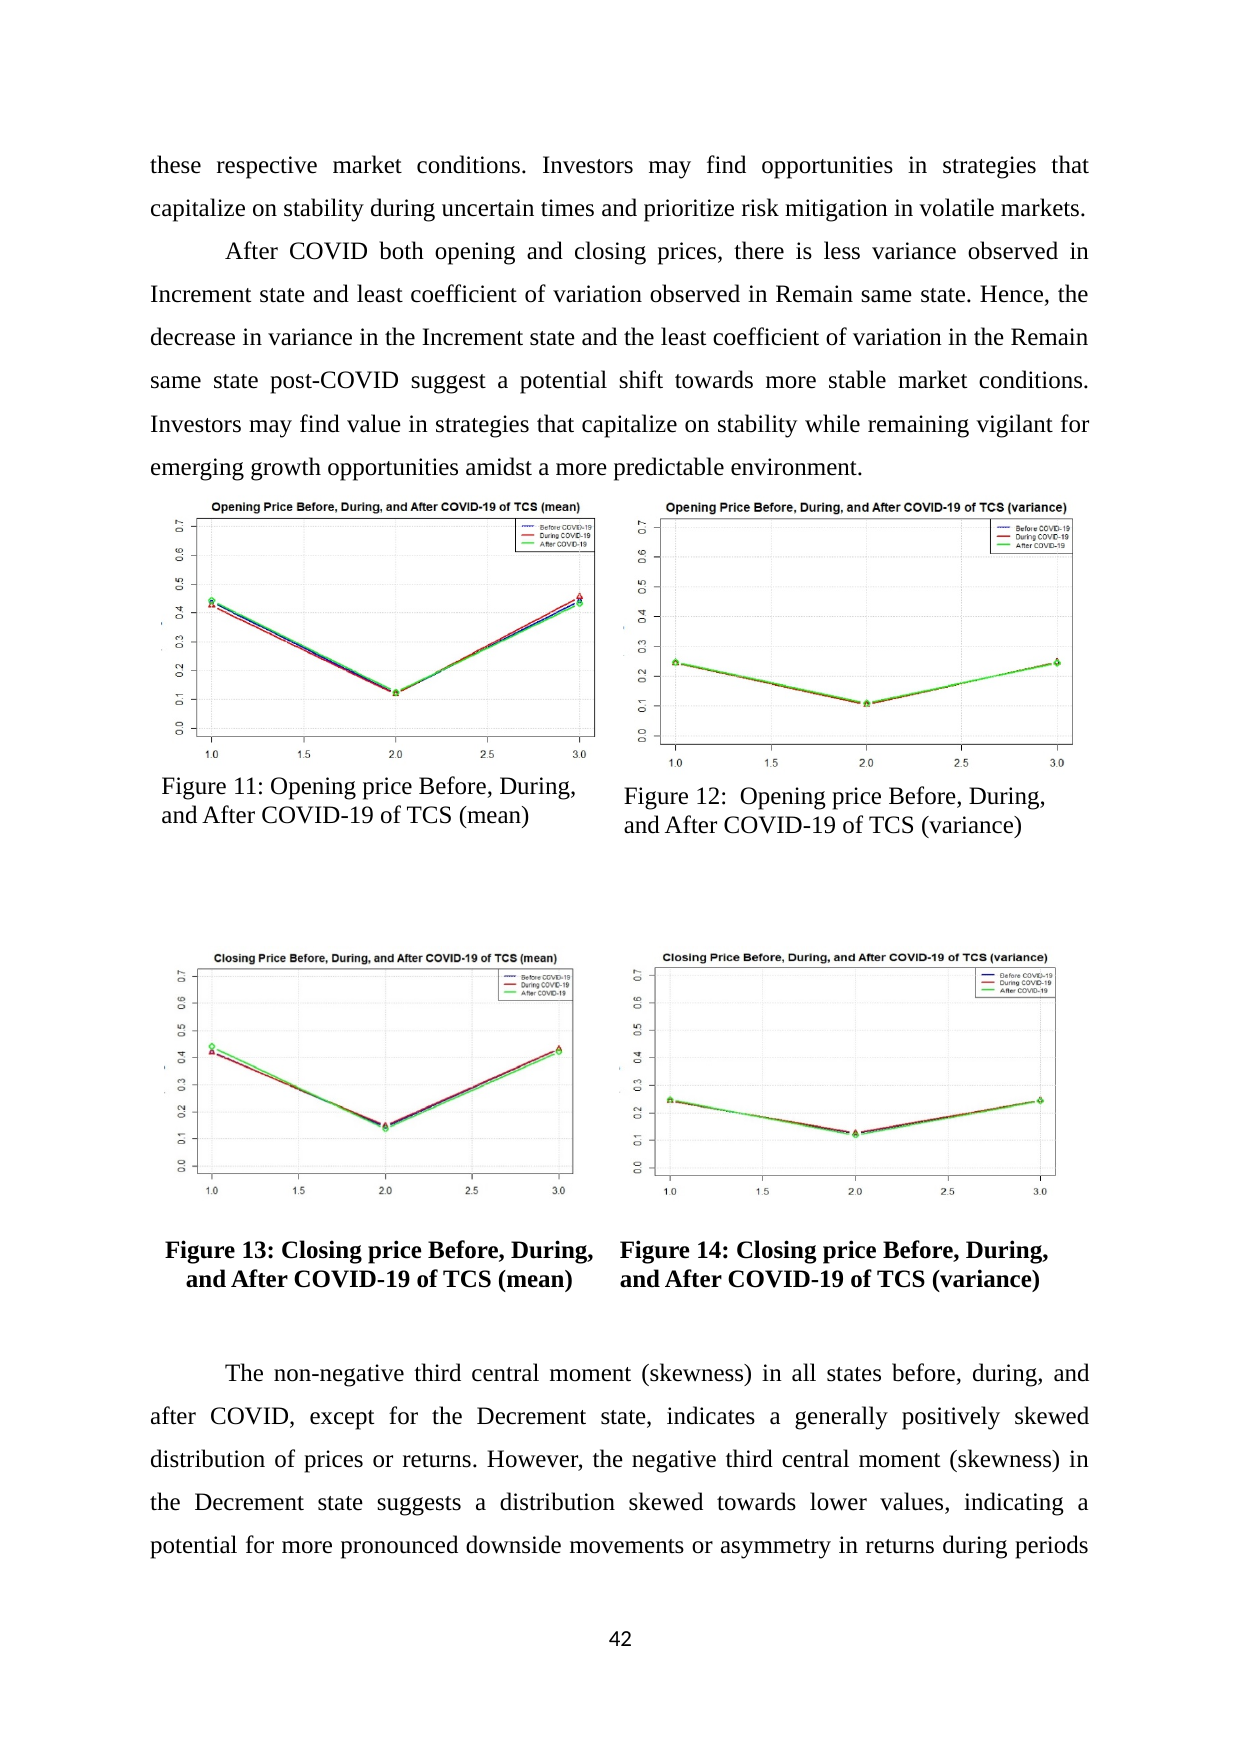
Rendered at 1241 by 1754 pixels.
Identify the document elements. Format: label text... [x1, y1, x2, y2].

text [150, 1358, 1090, 1559]
picture [619, 946, 1079, 1207]
picture [161, 495, 613, 772]
picture [164, 946, 594, 1207]
picture [623, 495, 1091, 781]
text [150, 150, 1090, 222]
text After COVID both opening and closing prices, there is less variance observed in Increment state and least coefficient of variation observed in Remain same state. Hence, the decrease in variance in the Increment state and the least coefficient of variation in the Remain same state post-COVID suggest a potential shift towards more stable market conditions. Investors may find value in strategies that capitalize on stability while remaining vigilant for emerging growth opportunities amidst a more predictable environment. [150, 236, 1090, 481]
